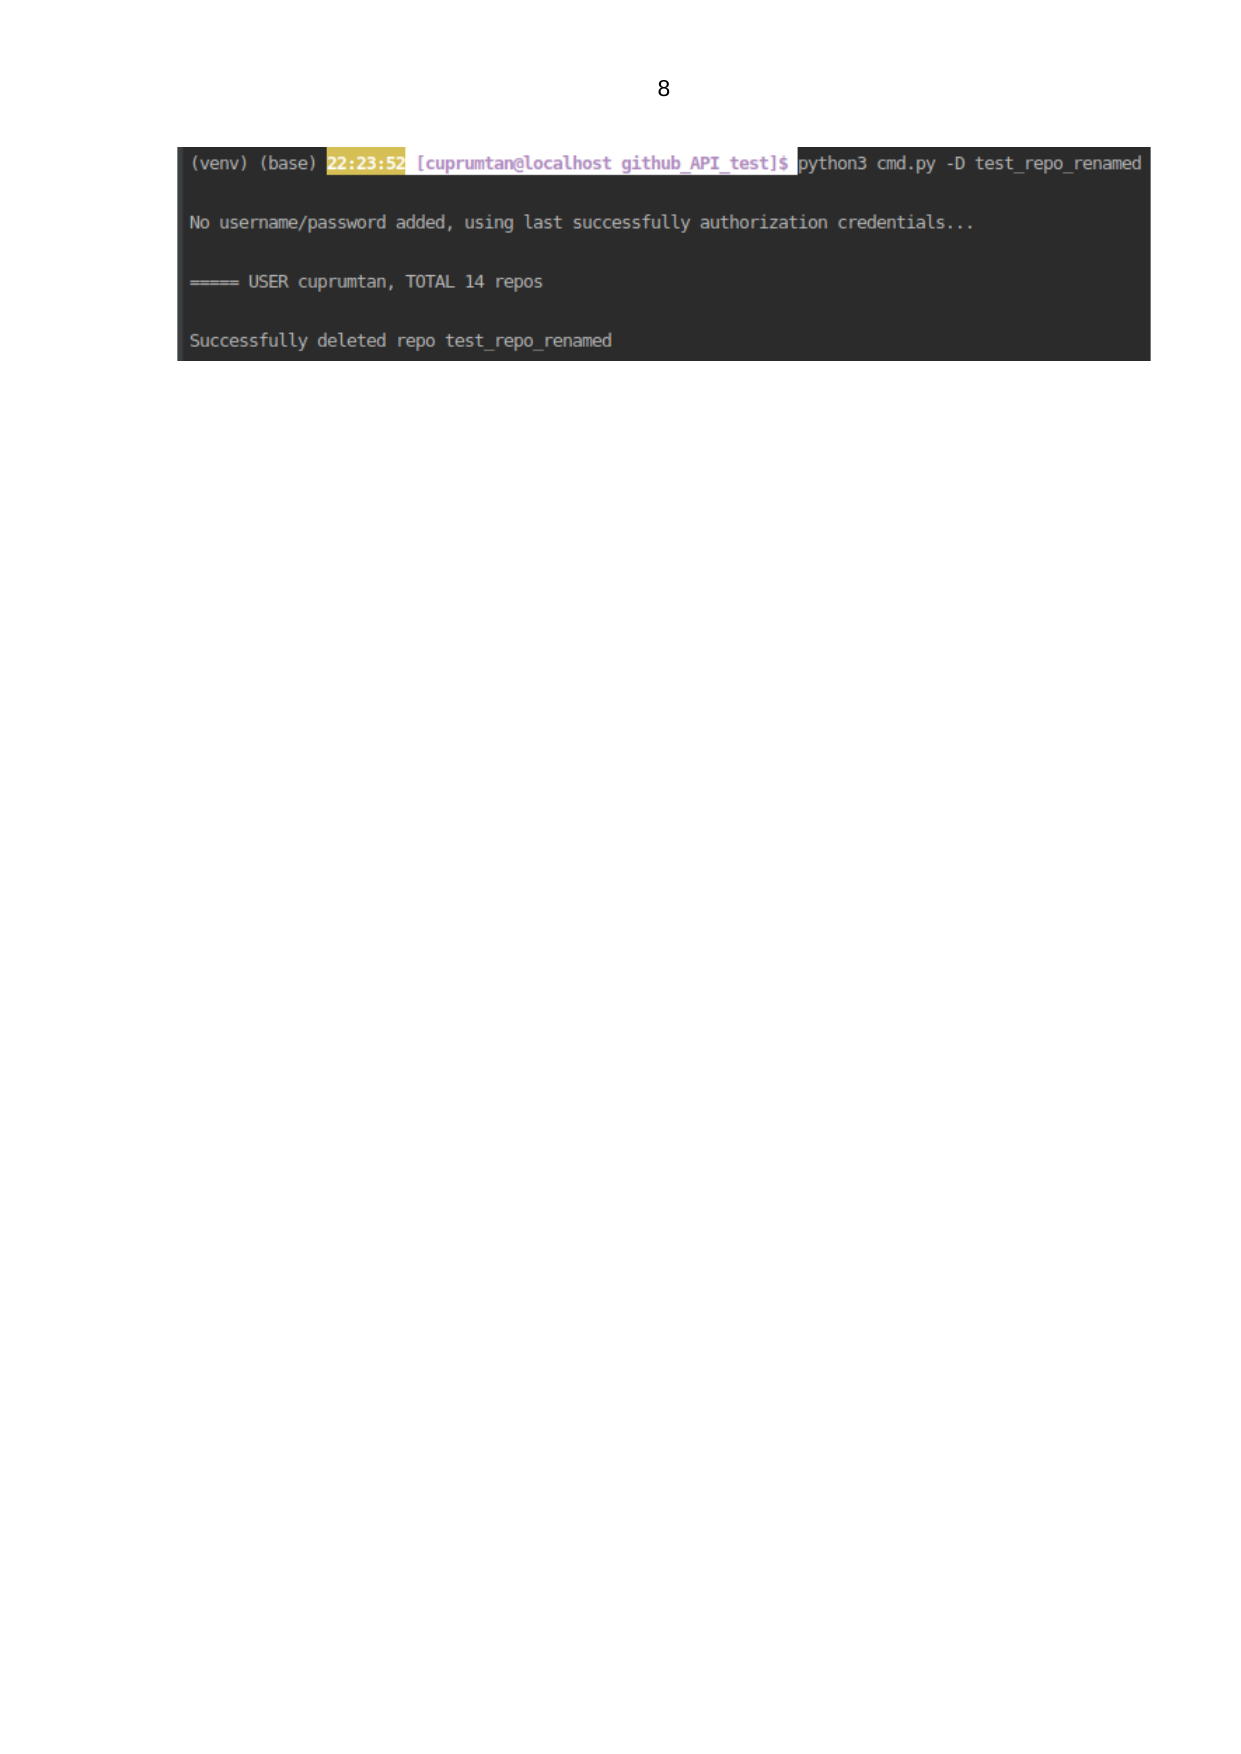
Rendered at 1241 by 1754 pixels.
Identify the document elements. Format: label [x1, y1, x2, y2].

picture [177, 147, 1151, 361]
